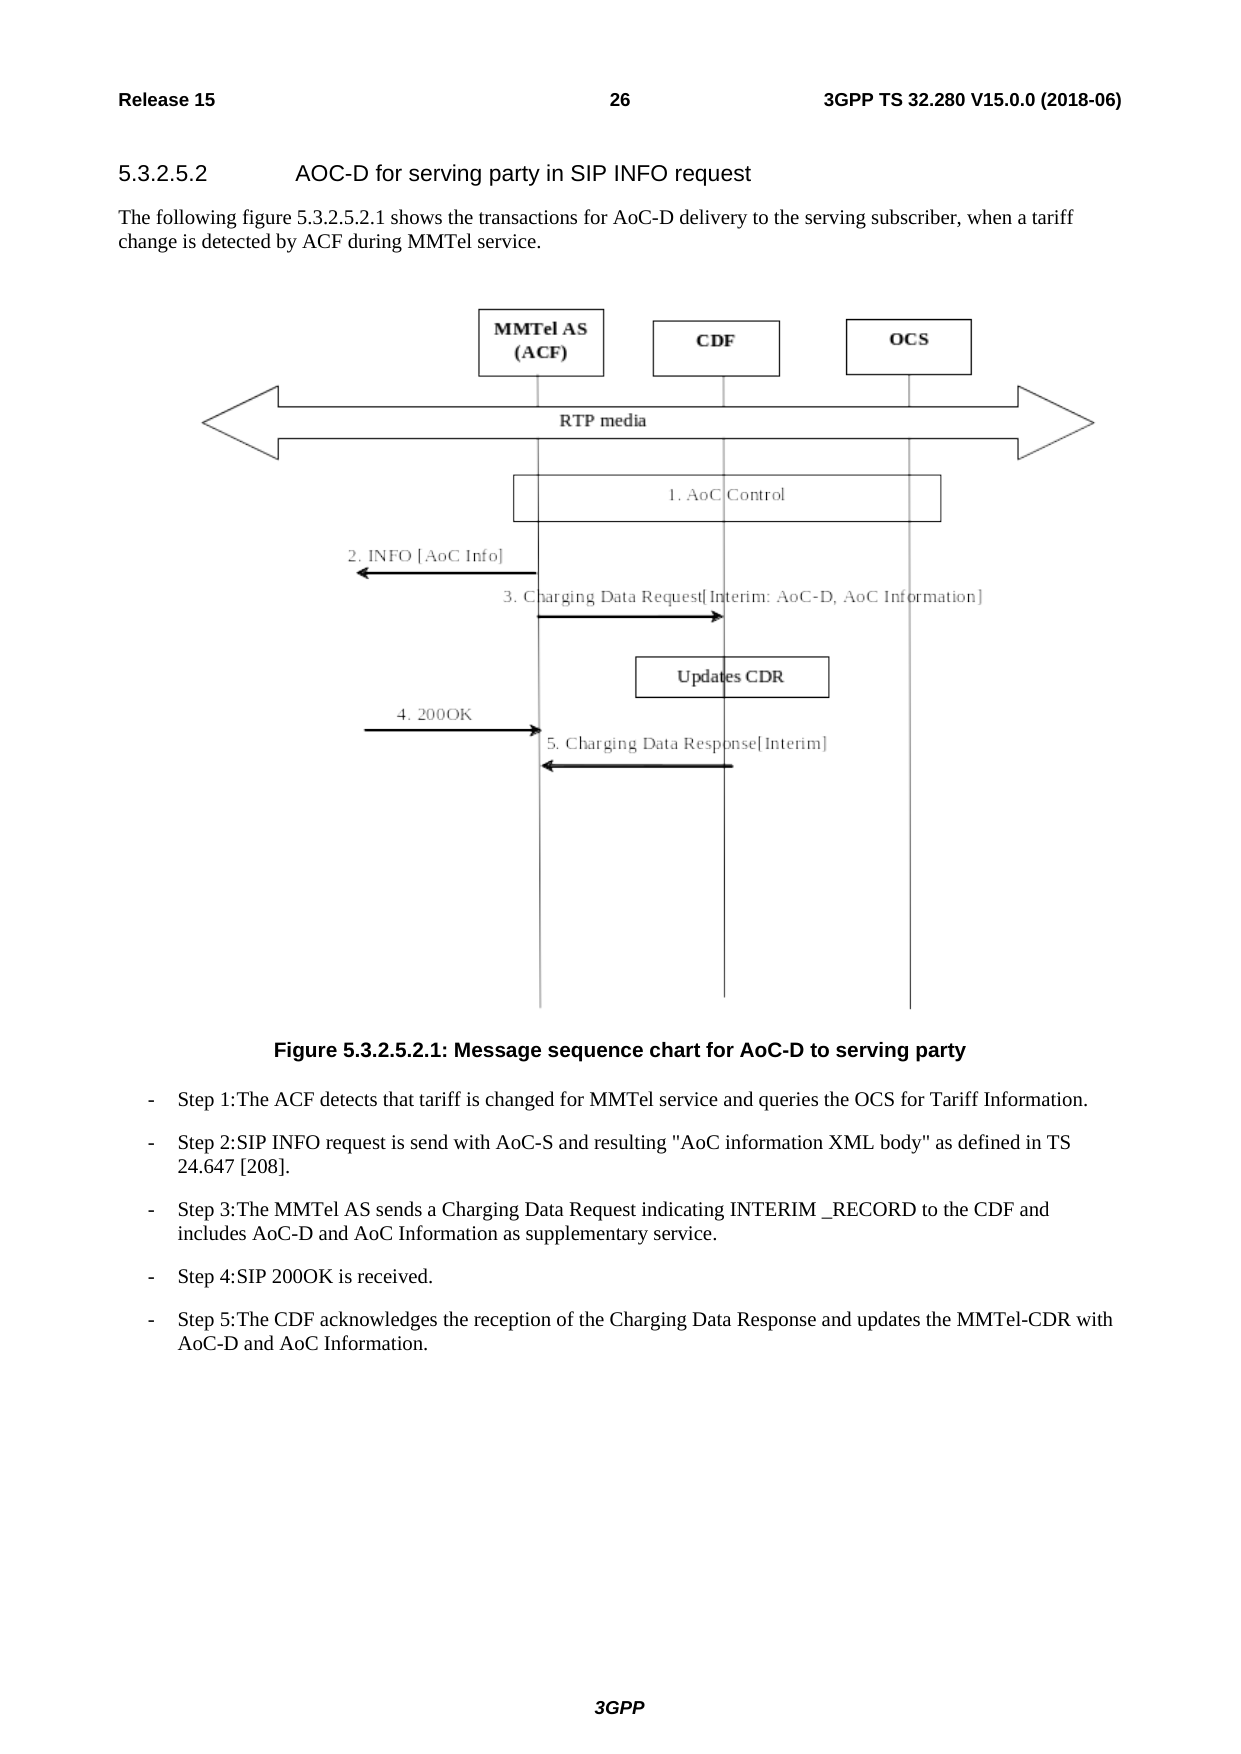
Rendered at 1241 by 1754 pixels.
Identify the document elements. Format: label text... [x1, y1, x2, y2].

text - Step 5: The CDF acknowledges the reception of the Charging Data Response and updates the MMTel-CDR with AoC-D and AoC Information. [148, 1307, 1122, 1355]
subtitle 5.3.2.5.2 AOC-D for serving party in SIP INFO request [118, 160, 1122, 186]
list Figure 5.3.2.5.2.1: Message sequence chart for AoC-D to serving party [118, 1038, 1122, 1062]
text The following figure 5.3.2.5.2.1 shows the transactions for AoC-D delivery to the serving subscriber, when a tariff change is detected by ACF during MMTel service. [118, 205, 1122, 253]
text - Step 4: SIP 200OK is received. [148, 1264, 1122, 1288]
text - Step 2: SIP INFO request is send with AoC-S and resulting "AoC information XML body" as defined in TS 24.647 [208]. [148, 1130, 1122, 1178]
text - Step 3: The MMTel AS sends a Charging Data Request indicating INTERIM _RECORD to the CDF and includes AoC-D and AoC Information as supplementary service. [148, 1197, 1122, 1245]
text - Step 1: The ACF detects that tariff is changed for MMTel service and queries the OCS for Tariff Information. [148, 1087, 1122, 1111]
